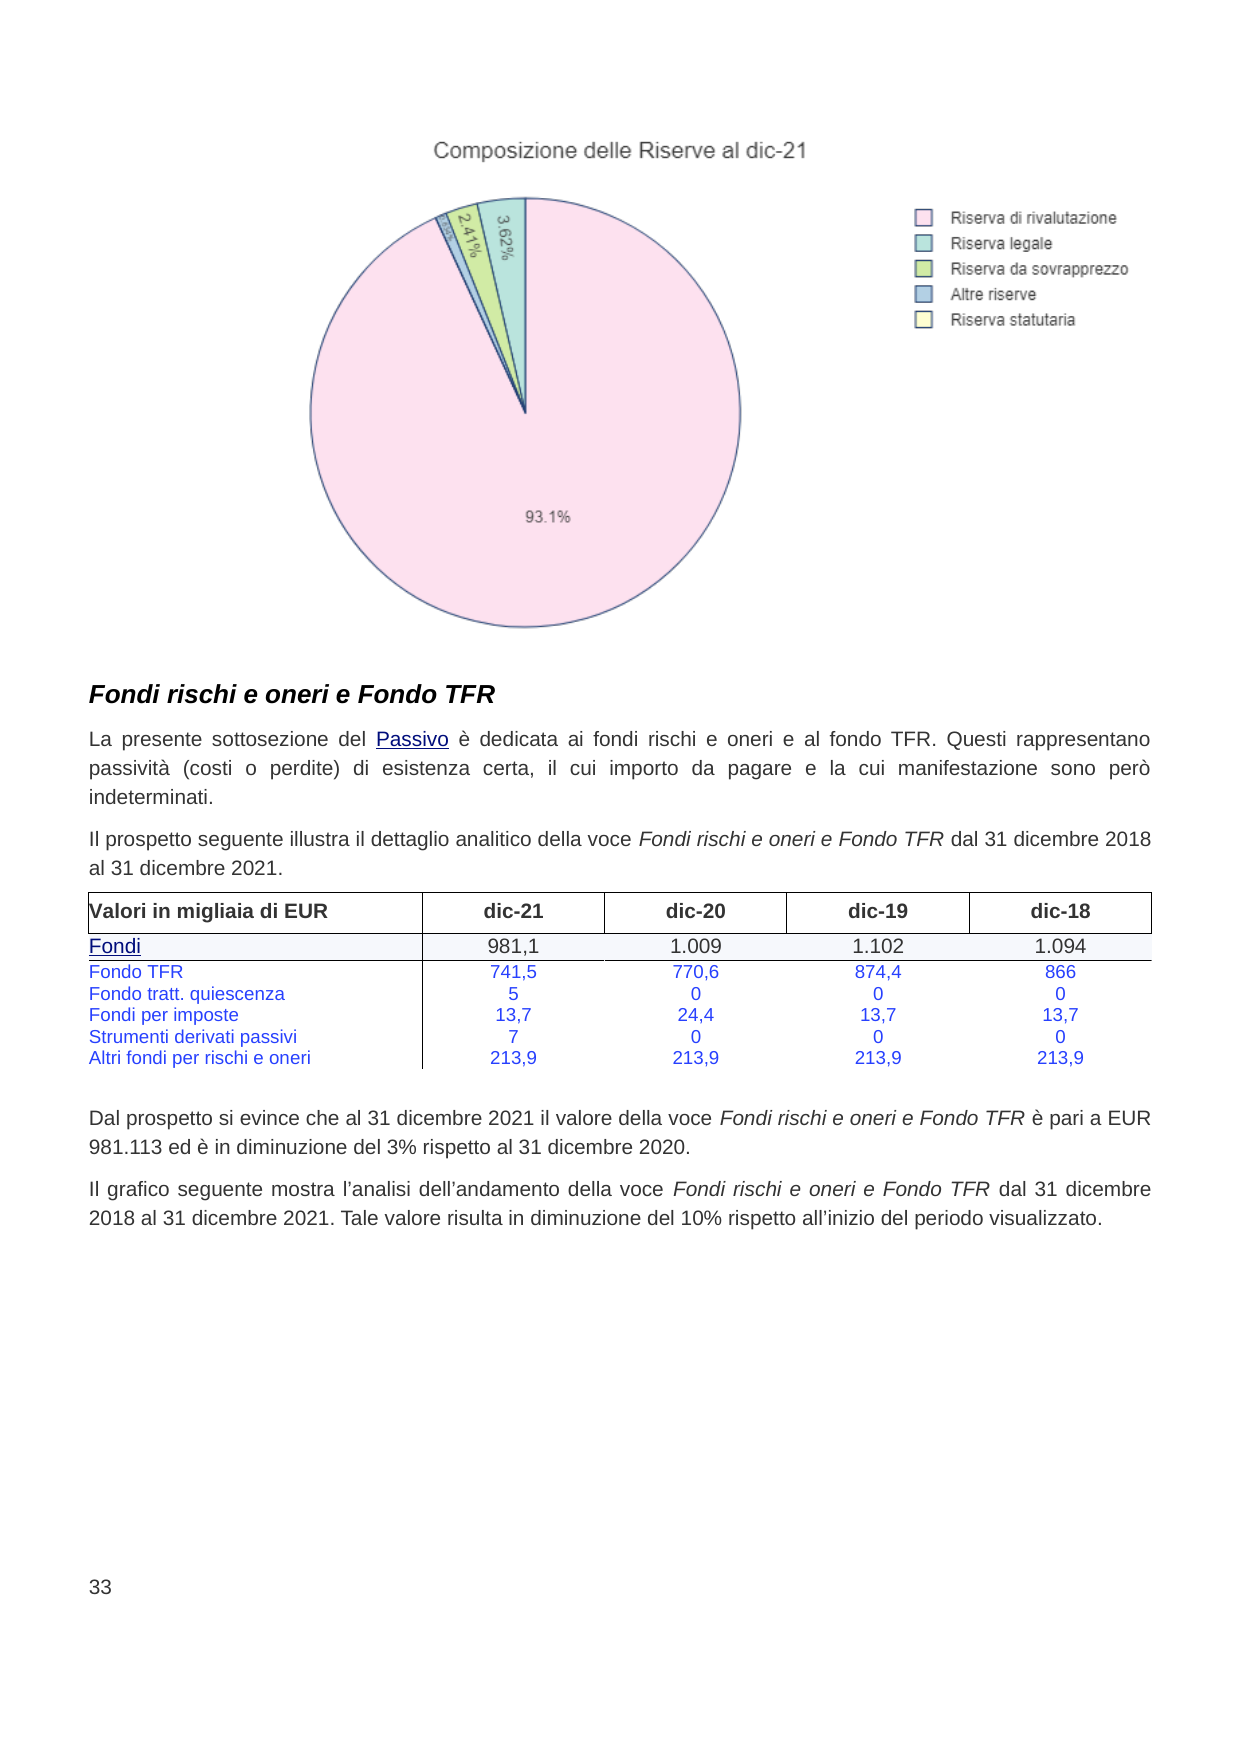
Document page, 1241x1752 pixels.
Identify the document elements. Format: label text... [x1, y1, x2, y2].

table_cell 0 [605, 1026, 787, 1047]
table_cell 0 [969, 983, 1152, 1004]
table_cell 213,9 [969, 1047, 1152, 1069]
table_cell 741,5 [423, 961, 604, 982]
table_cell 0 [969, 1026, 1152, 1047]
picture [88, 118, 1152, 654]
table_cell 13,7 [787, 1004, 969, 1026]
table_cell Fondo TFR [89, 961, 422, 982]
table_cell 874,4 [787, 961, 969, 982]
table_cell 0 [787, 983, 969, 1004]
table_cell 213,9 [787, 1047, 969, 1069]
table_header dic-18 [970, 893, 1151, 933]
table_cell 770,6 [605, 961, 787, 982]
table_header Valori in migliaia di EUR [89, 893, 422, 933]
text Il grafico seguente mostra l’analisi dell’andamento della voce Fondi rischi e oneri e Fondo TFR dal 31 dicembre 2018 al 31 dicembre 2021. Tale valore risulta in diminuzione del 10% rispetto all’inizio del periodo visualizzato. [89, 1171, 1152, 1229]
table_cell 866 [969, 961, 1152, 982]
table_cell Altri fondi per rischi e oneri [89, 1047, 422, 1069]
table_header dic-21 [423, 893, 604, 933]
text Dal prospetto si evince che al 31 dicembre 2021 il valore della voce Fondi rischi e oneri e Fondo TFR è pari a EUR 981.113 ed è in diminuzione del 3% rispetto al 31 dicembre 2020. [89, 1100, 1152, 1159]
table_header dic-20 [605, 893, 786, 933]
table_cell 5 [423, 983, 604, 1004]
subtitle Fondi rischi e oneri e Fondo TFR [89, 679, 1152, 709]
table_cell 13,7 [969, 1004, 1152, 1026]
table_cell 0 [605, 983, 787, 1004]
table_cell 13,7 [423, 1004, 604, 1026]
table_cell Fondo tratt. quiescenza [89, 983, 422, 1004]
table_cell 0 [787, 1026, 969, 1047]
table_cell 213,9 [423, 1047, 604, 1069]
table_cell Fondi per imposte [89, 1004, 422, 1026]
table_cell 24,4 [605, 1004, 787, 1026]
table_header dic-19 [787, 893, 969, 933]
table_cell 7 [423, 1026, 604, 1047]
text Il prospetto seguente illustra il dettaglio analitico della voce Fondi rischi e oneri e Fondo TFR dal 31 dicembre 2018 al 31 dicembre 2021. [89, 821, 1152, 880]
text La presente sottosezione del Passivo è dedicata ai fondi rischi e oneri e al fondo TFR. Questi rappresentano passività (costi o perdite) di esistenza certa, il cui importo da pagare e la cui manifestazione sono però indeterminati. [89, 721, 1152, 809]
table_cell Strumenti derivati passivi [89, 1026, 422, 1047]
table_cell 213,9 [605, 1047, 787, 1069]
